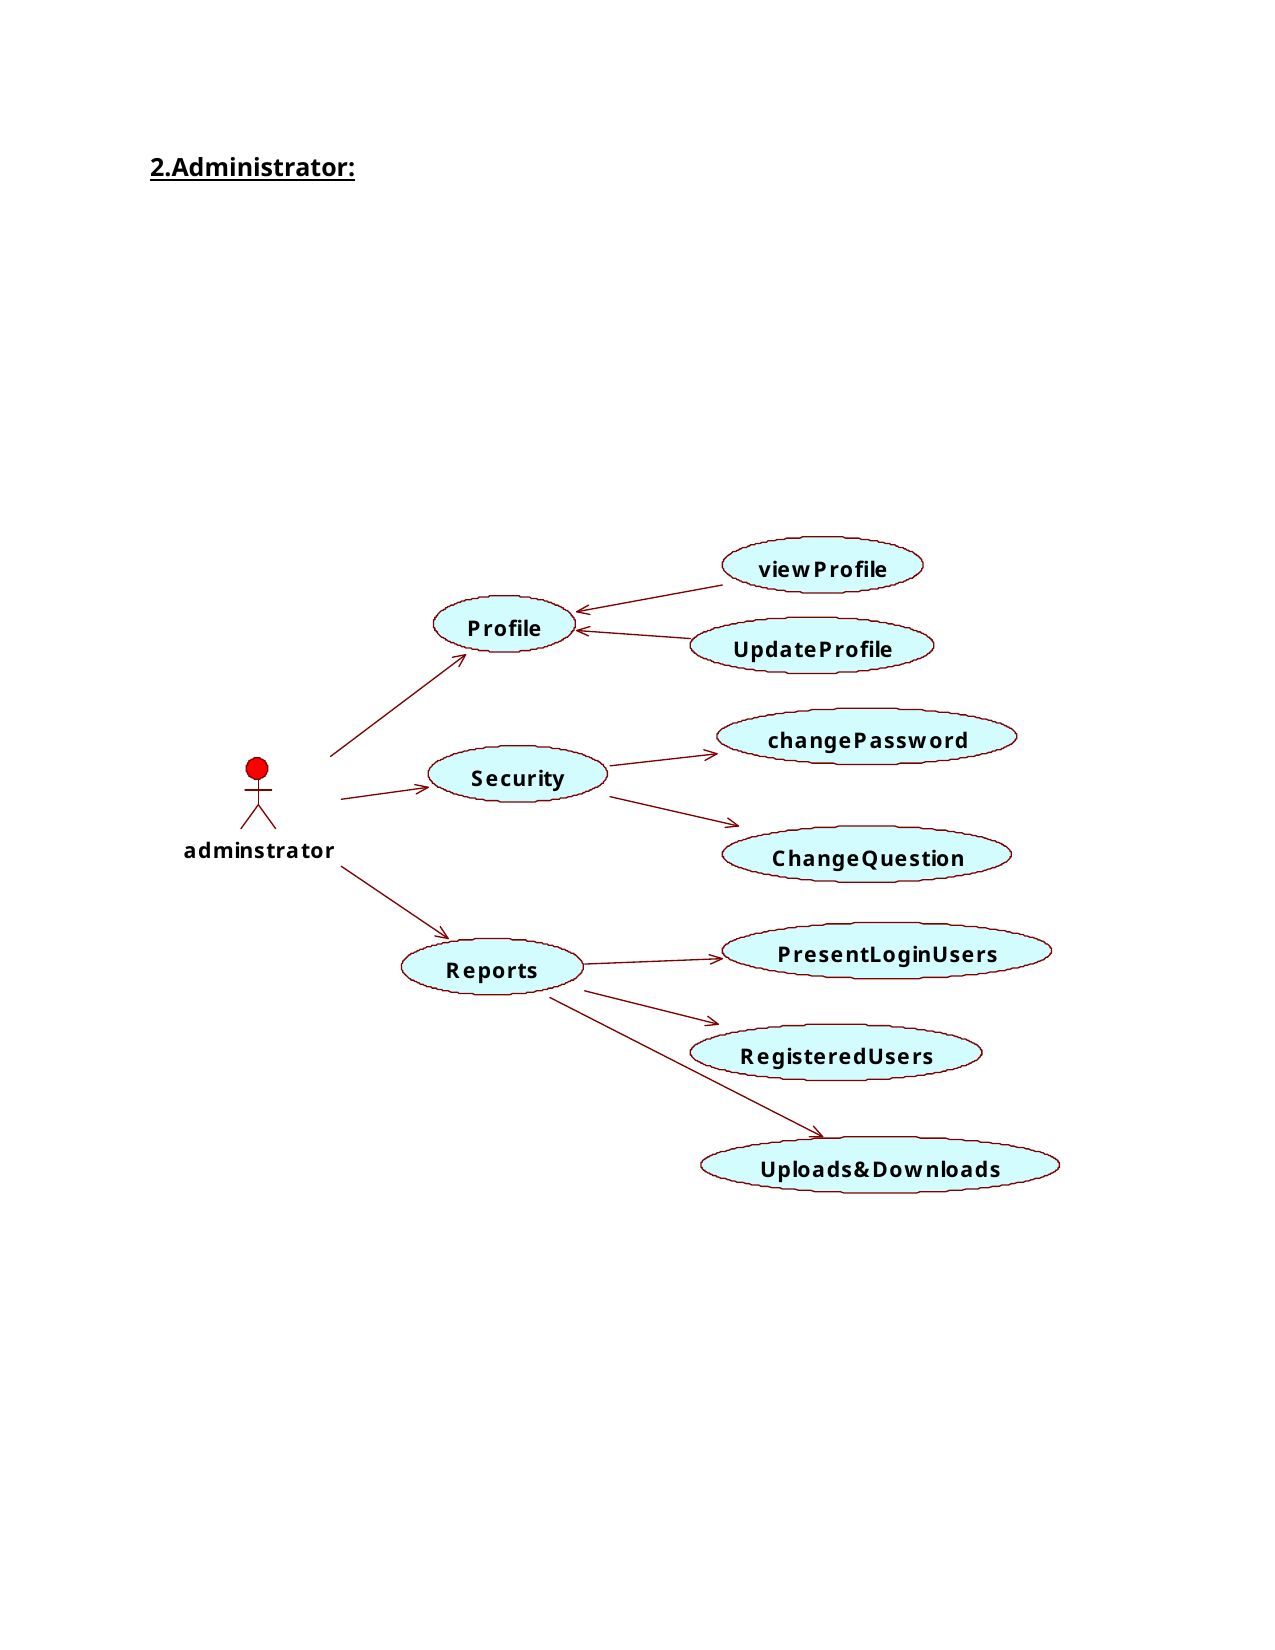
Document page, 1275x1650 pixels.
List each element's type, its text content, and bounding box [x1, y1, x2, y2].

text 2.Administrator: [150, 150, 1125, 184]
